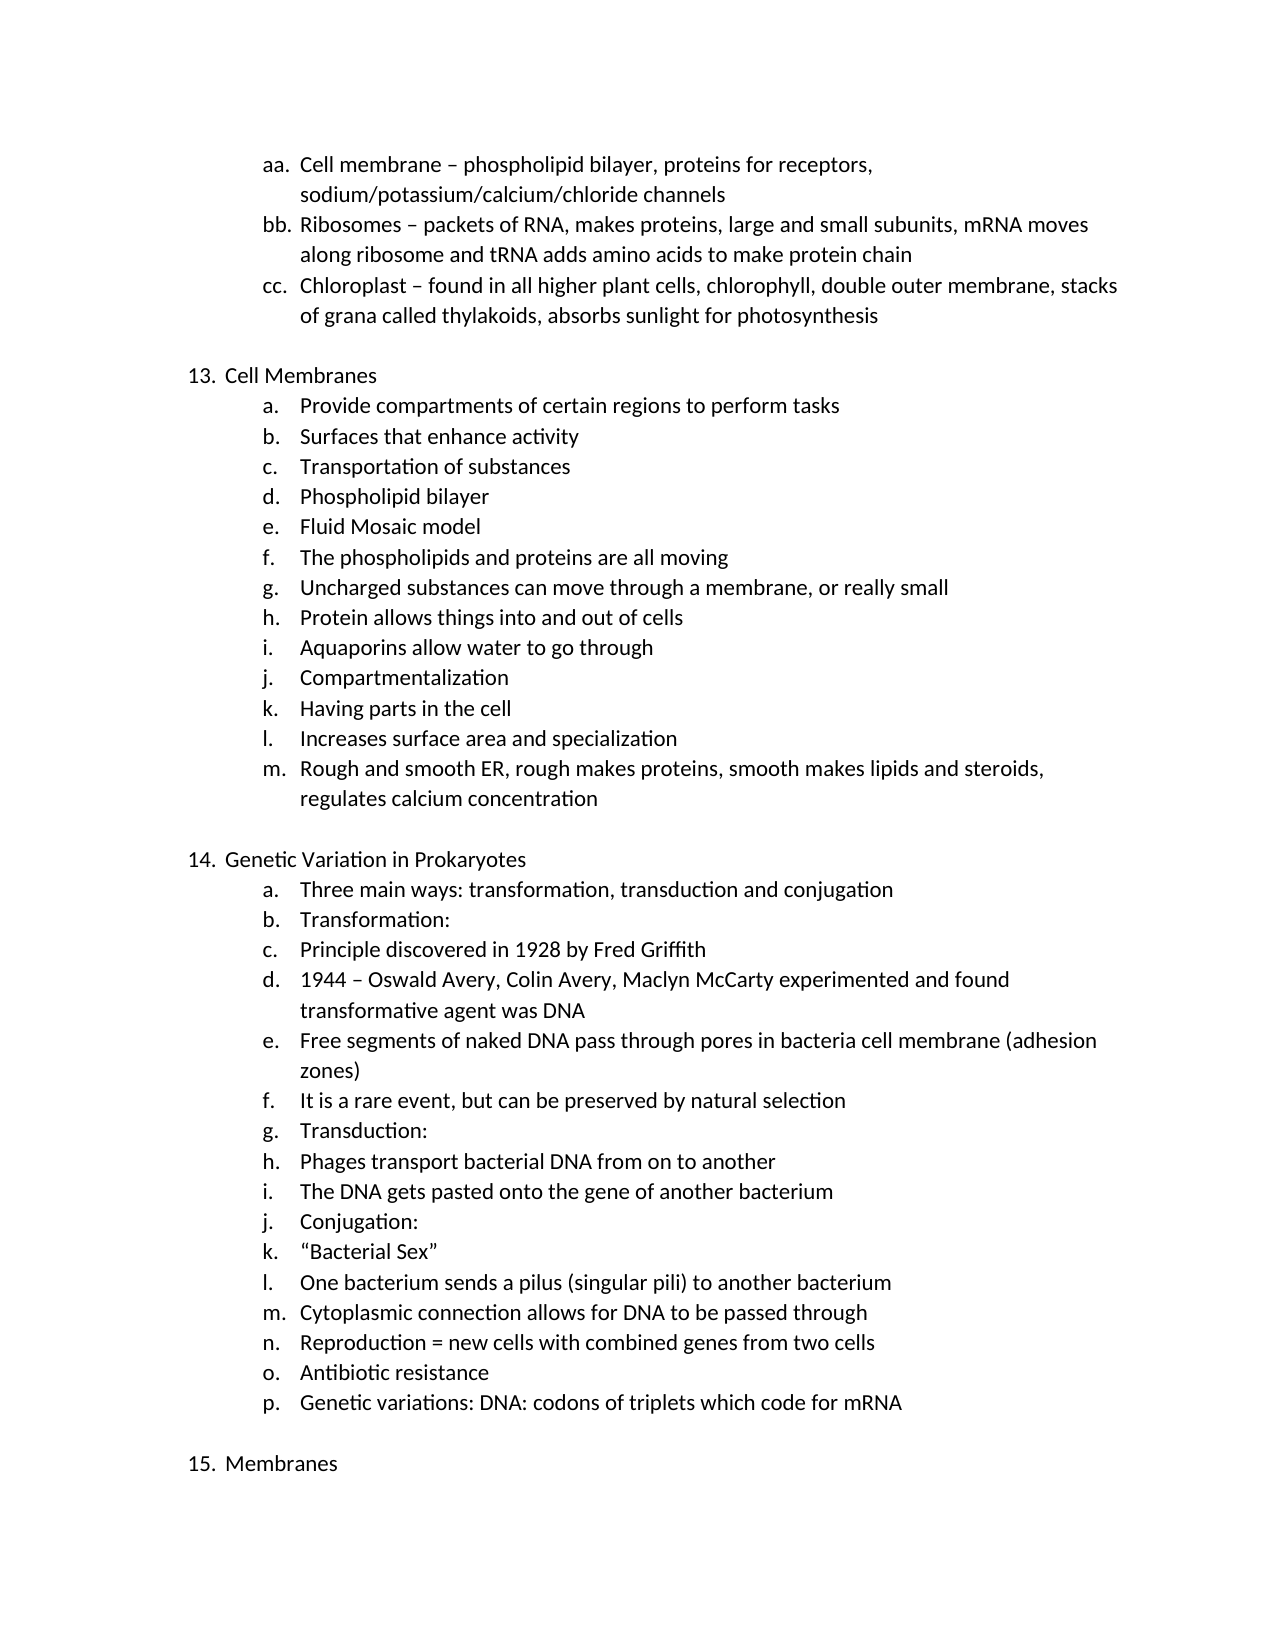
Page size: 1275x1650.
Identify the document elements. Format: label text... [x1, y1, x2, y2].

list Genetic variations: DNA: codons of triplets which code for mRNA [262, 1388, 1125, 1417]
list Antibiotic resistance [262, 1358, 1125, 1386]
list Ribosomes – packets of RNA, makes proteins, large and small subunits, mRNA moves along ribosome and tRNA adds amino acids to make protein chain [262, 210, 1125, 269]
list The phospholipids and proteins are all moving [262, 543, 1125, 571]
list Reproduction = new cells with combined genes from two cells [262, 1328, 1125, 1356]
list “Bacterial Sex” [262, 1237, 1125, 1266]
list Compartmentalization [262, 663, 1125, 692]
list 1944 – Oswald Avery, Colin Avery, Maclyn McCarty experimented and found transformative agent was DNA [262, 966, 1125, 1024]
list Cytoplasmic connection allows for DNA to be passed through [262, 1298, 1125, 1326]
list Phages transport bacterial DNA from on to another [262, 1147, 1125, 1175]
list Rough and smooth ER, rough makes proteins, smooth makes lipids and steroids, regulates calcium concentration [262, 754, 1125, 812]
list Cell Membranes [187, 361, 1125, 389]
list Three main ways: transformation, transduction and conjugation [262, 875, 1125, 903]
list Aquaporins allow water to go through [262, 633, 1125, 661]
list Free segments of naked DNA pass through pores in bacteria cell membrane (adhesion zones) [262, 1026, 1125, 1084]
list Fluid Mosaic model [262, 512, 1125, 541]
list It is a rare event, but can be preserved by natural selection [262, 1086, 1125, 1114]
list One bacterium sends a pilus (singular pili) to another bacterium [262, 1268, 1125, 1296]
list Membranes [187, 1449, 1125, 1477]
list Chloroplast – found in all higher plant cells, chlorophyll, double outer membrane, stacks of grana called thylakoids, absorbs sunlight for photosynthesis [262, 271, 1125, 329]
list Principle discovered in 1928 by Fred Griffith [262, 935, 1125, 963]
list Phospholipid bilayer [262, 482, 1125, 510]
list Protein allows things into and out of cells [262, 603, 1125, 631]
list Uncharged substances can move through a membrane, or really small [262, 573, 1125, 601]
list Cell membrane – phospholipid bilayer, proteins for receptors, sodium/potassium/calcium/chloride channels [262, 150, 1125, 208]
list The DNA gets pasted onto the gene of another bacterium [262, 1177, 1125, 1205]
list Conjugation: [262, 1207, 1125, 1235]
list Surfaces that enhance activity [262, 422, 1125, 450]
list Having parts in the cell [262, 694, 1125, 722]
list Genetic Variation in Prokaryotes [187, 845, 1125, 873]
list Increases surface area and specialization [262, 724, 1125, 752]
list Transportation of substances [262, 452, 1125, 480]
list Transduction: [262, 1117, 1125, 1145]
list Transformation: [262, 905, 1125, 933]
list Provide compartments of certain regions to perform tasks [262, 392, 1125, 420]
